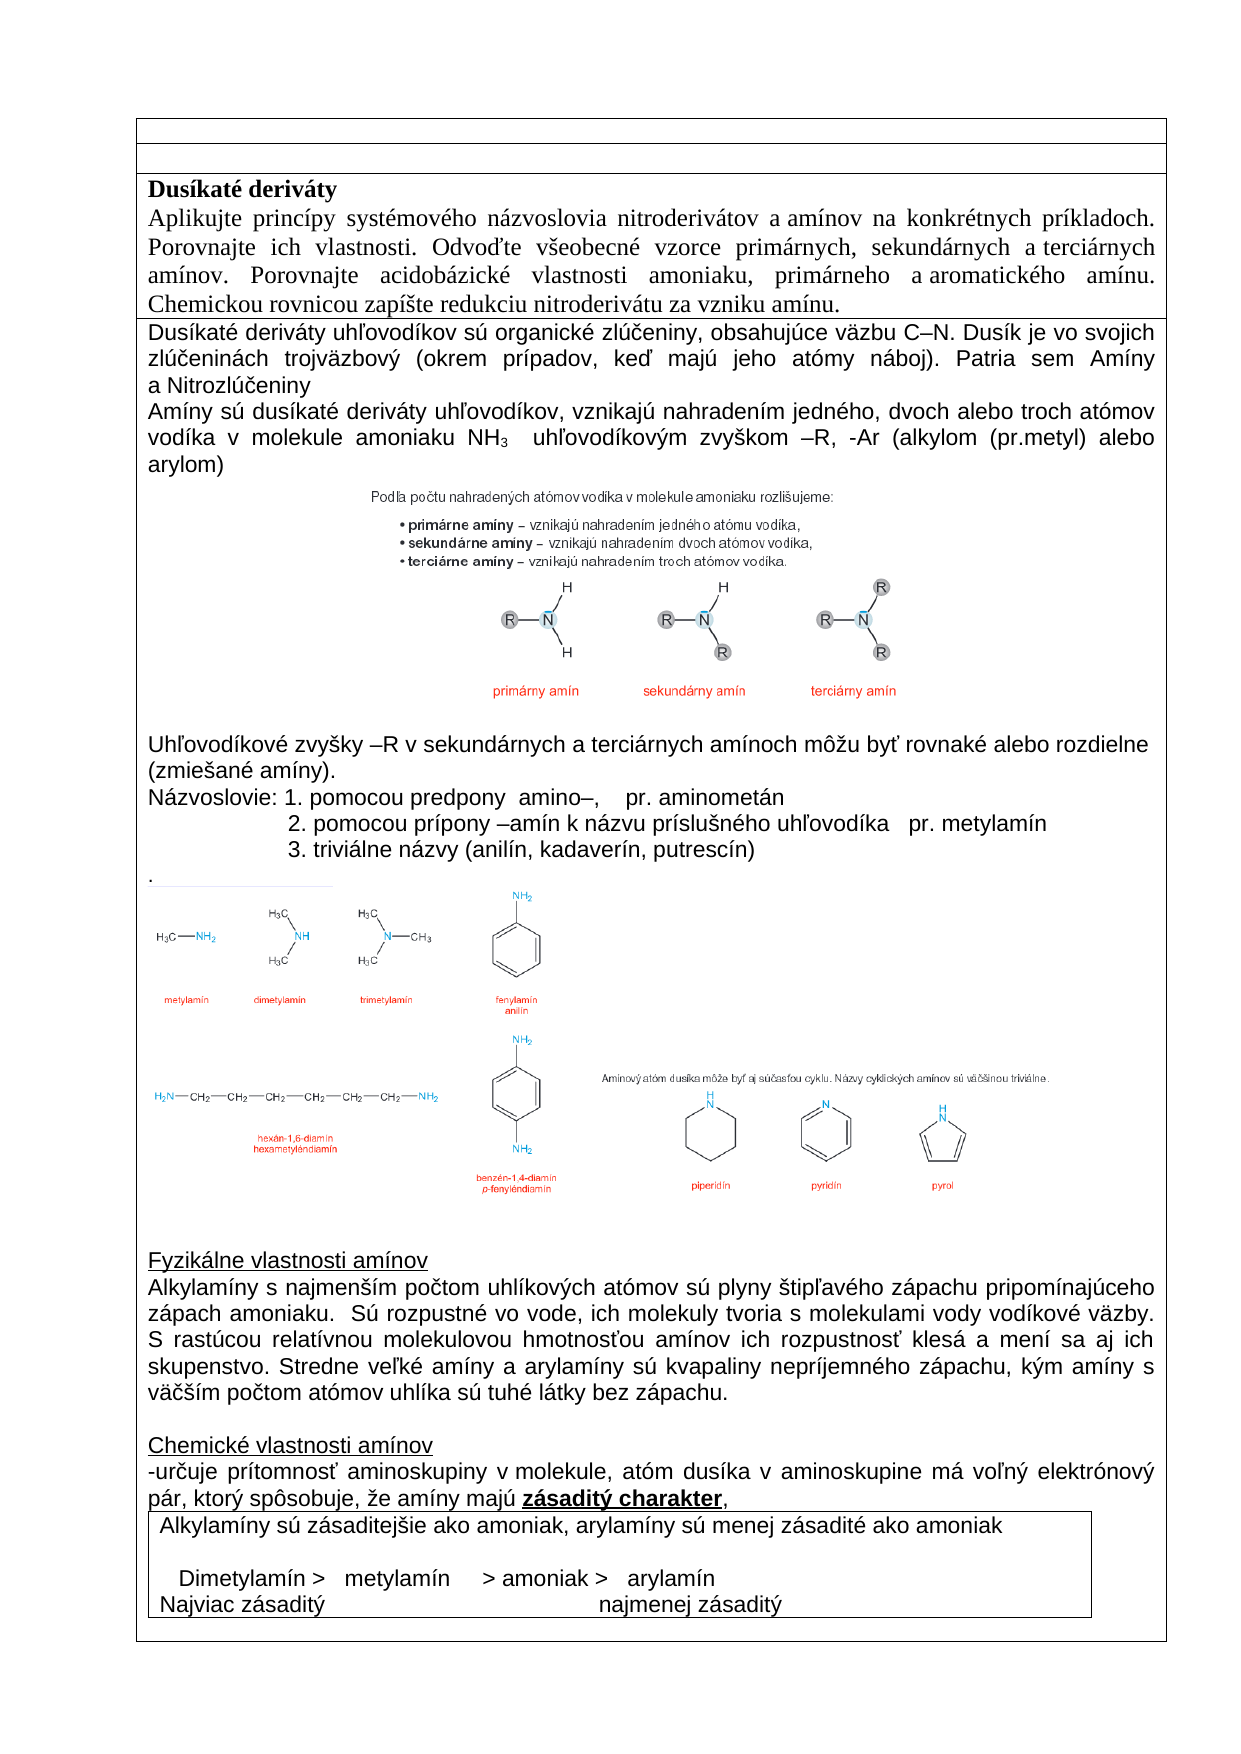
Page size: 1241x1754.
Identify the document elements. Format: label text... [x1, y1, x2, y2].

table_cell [137, 319, 1166, 1641]
picture [147, 886, 1056, 1200]
table_cell Dusíkaté deriváty Aplikujte princípy systémového názvoslovia nitroderivátov a amínov na konkrétnych príkladoch. Porovnajte ich vlastnosti. Odvoďte všeobecné vzorce primárnych, sekundárnych a terciárnych amínov. Porovnajte acidobázické vlastnosti amoniaku, primárneho a aromatického amínu. Chemickou rovnicou zapíšte redukciu nitroderivátu za vzniku amínu. [137, 174, 1166, 318]
table_header [137, 119, 1166, 143]
picture [329, 477, 974, 732]
table_cell [137, 144, 1166, 173]
